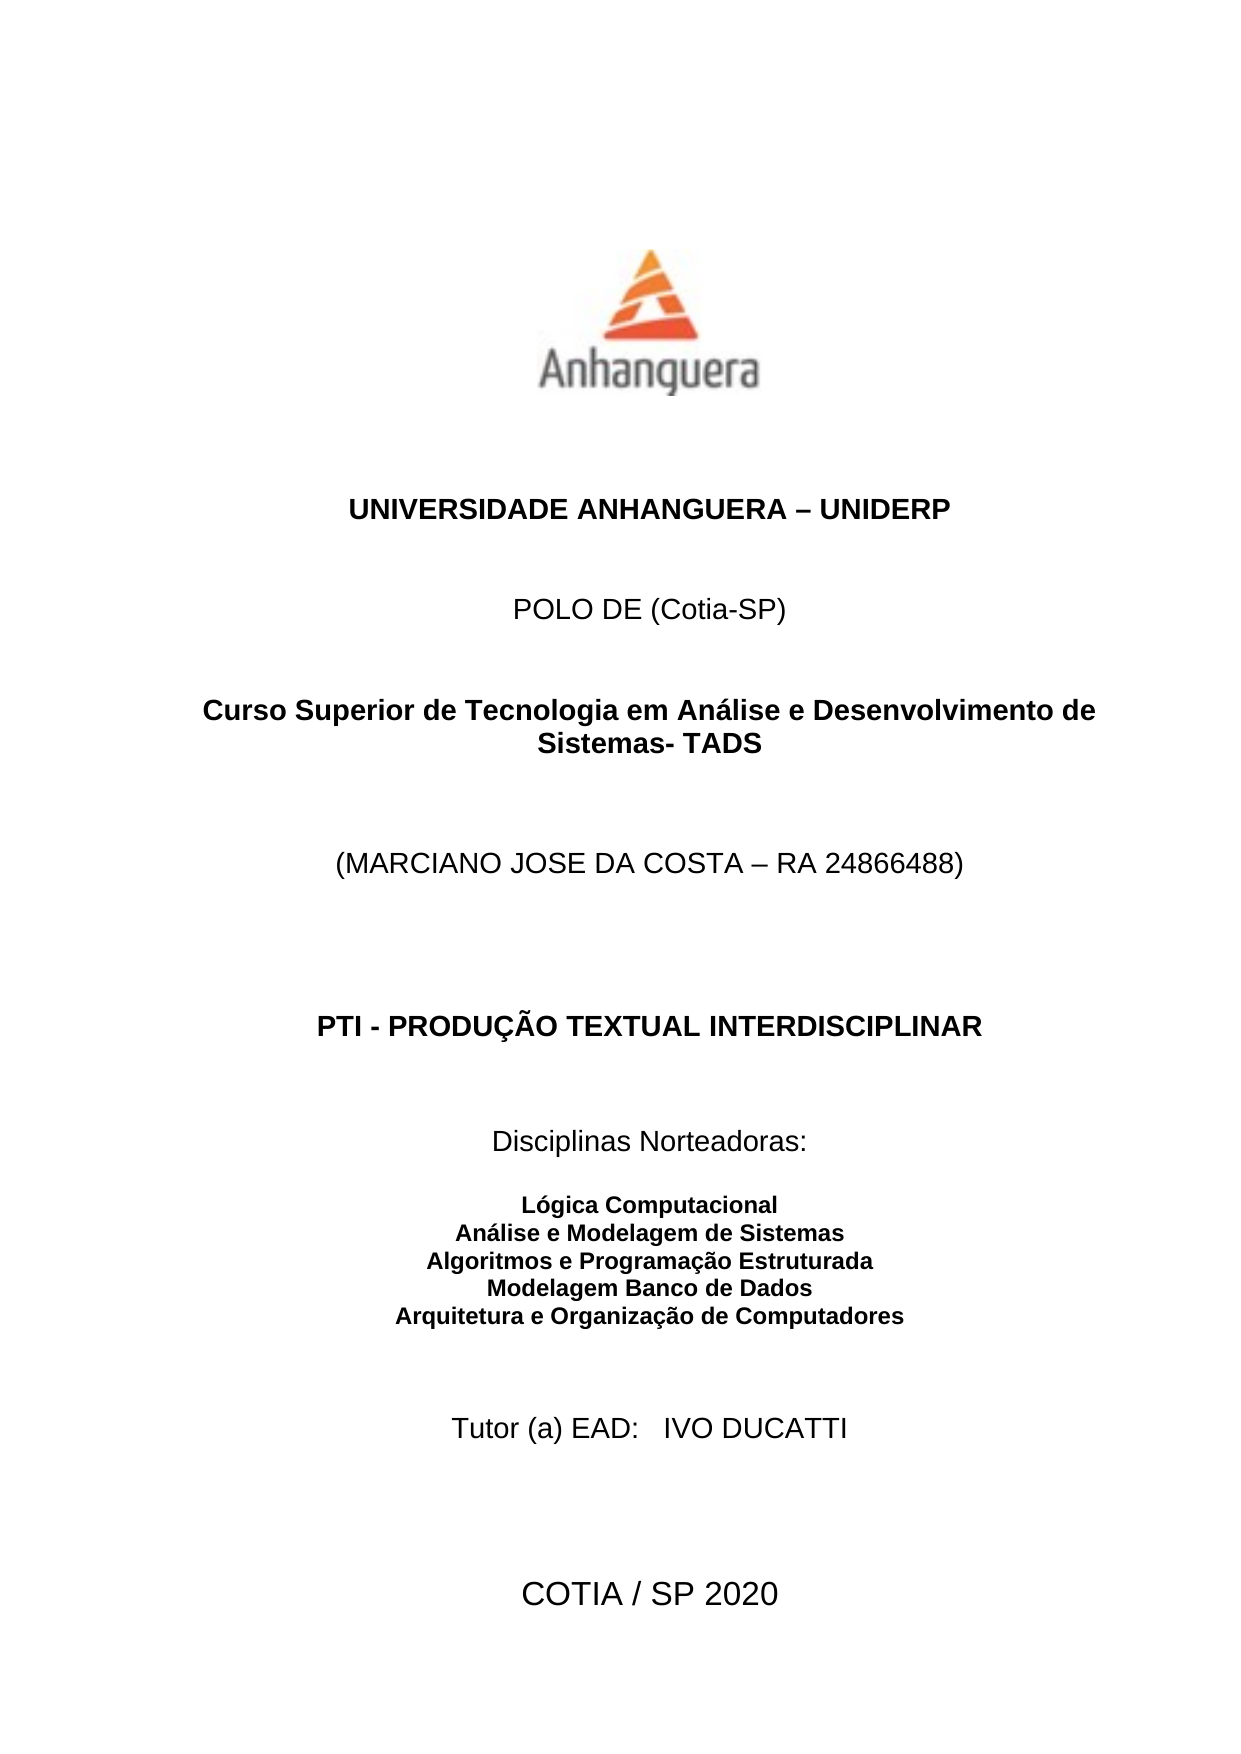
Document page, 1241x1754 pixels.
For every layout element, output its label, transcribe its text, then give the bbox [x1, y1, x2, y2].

text (MARCIANO JOSE DA COSTA – RA 24866488) [177, 846, 1122, 880]
text UNIVERSIDADE ANHANGUERA – UNIDERP [177, 492, 1122, 525]
text Curso Superior de Tecnologia em Análise e Desenvolvimento de Sistemas- TADS [177, 693, 1122, 760]
text PTI - PRODUÇÃO TEXTUAL INTERDISCIPLINAR [177, 1009, 1122, 1043]
text Tutor (a) EAD: IVO DUCATTI [177, 1411, 1122, 1444]
text Modelagem Banco de Dados [177, 1274, 1122, 1302]
text Lógica Computacional [177, 1191, 1122, 1219]
text Arquitetura e Organização de Computadores [177, 1302, 1122, 1329]
text Análise e Modelagem de Sistemas [177, 1219, 1122, 1247]
text Algoritmos e Programação Estruturada [177, 1247, 1122, 1274]
text Disciplinas Norteadoras: [177, 1124, 1122, 1158]
picture [536, 249, 768, 396]
text COTIA / SP 2020 [177, 1574, 1122, 1612]
text POLO DE (Cotia-SP) [177, 592, 1122, 626]
